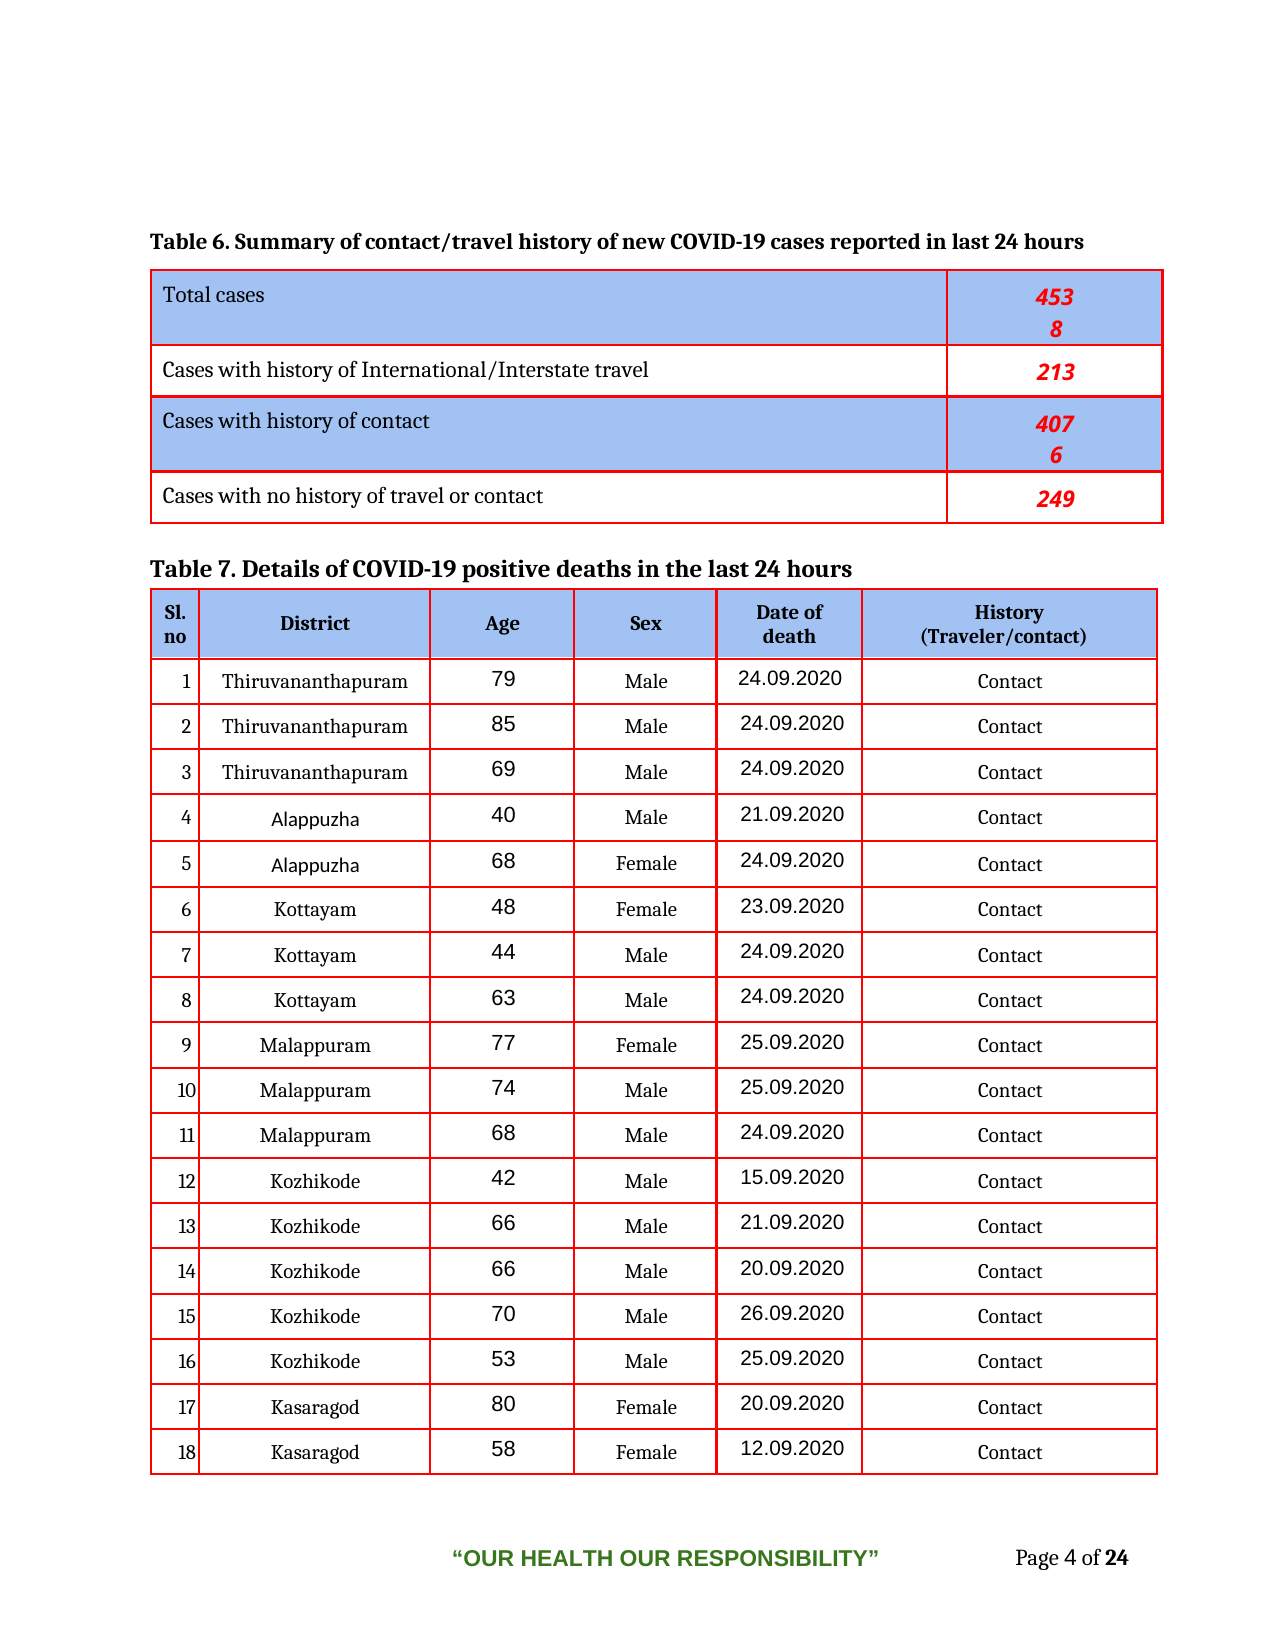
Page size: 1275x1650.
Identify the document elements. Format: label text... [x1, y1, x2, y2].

table_cell Contact [863, 750, 1156, 793]
table_header Total cases [152, 271, 946, 344]
table_cell 15.09.2020 [718, 1159, 861, 1202]
table_cell Contact [863, 795, 1156, 839]
table_cell Kozhikode [200, 1204, 429, 1247]
table_cell Contact [863, 660, 1156, 703]
table_cell Thiruvananthapuram [200, 660, 429, 703]
table_cell 77 [431, 1023, 573, 1067]
table_cell Kozhikode [200, 1249, 429, 1293]
table_cell Contact [863, 888, 1156, 931]
table_cell Contact [863, 1023, 1156, 1067]
table_cell 79 [431, 660, 573, 703]
table_cell 58 [431, 1430, 573, 1473]
table_cell 12.09.2020 [718, 1430, 861, 1473]
table_cell Kottayam [200, 933, 429, 976]
table_cell 63 [431, 978, 573, 1021]
table_cell 9 [152, 1023, 198, 1067]
table_cell 24.09.2020 [718, 933, 861, 976]
table_cell Male [575, 705, 715, 748]
table_cell 8 [152, 978, 198, 1021]
table_cell Thiruvananthapuram [200, 705, 429, 748]
table_cell Cases with history of contact [152, 398, 946, 470]
table_cell 66 [431, 1204, 573, 1247]
table_header History (Traveler/contact) [863, 590, 1156, 657]
table_cell 21.09.2020 [718, 1204, 861, 1247]
table_cell Contact [863, 705, 1156, 748]
table_cell 4076 [948, 398, 1161, 470]
table_cell Male [575, 1114, 715, 1157]
table_cell 21.09.2020 [718, 795, 861, 839]
table_cell Kozhikode [200, 1295, 429, 1338]
table_cell Female [575, 842, 715, 886]
table_cell Kasaragod [200, 1385, 429, 1428]
table_cell 23.09.2020 [718, 888, 861, 931]
table_cell Female [575, 1430, 715, 1473]
table_cell 74 [431, 1069, 573, 1112]
table_cell Alappuzha [200, 842, 429, 886]
table_cell Contact [863, 842, 1156, 886]
table_cell 6 [152, 888, 198, 931]
table_cell 5 [152, 842, 198, 886]
table_cell Female [575, 1023, 715, 1067]
table_cell 24.09.2020 [718, 978, 861, 1021]
table_cell Female [575, 888, 715, 931]
table_cell 4 [152, 795, 198, 839]
table_cell 24.09.2020 [718, 842, 861, 886]
table_cell Male [575, 1204, 715, 1247]
text Table 7. Details of COVID-19 positive deaths in the last 24 hours [150, 555, 1223, 584]
table_cell Contact [863, 1249, 1156, 1293]
table_cell 13 [152, 1204, 198, 1247]
table_cell 25.09.2020 [718, 1069, 861, 1112]
table_header Age [431, 590, 573, 657]
table_cell Contact [863, 978, 1156, 1021]
table_cell Male [575, 978, 715, 1021]
table_cell 25.09.2020 [718, 1023, 861, 1067]
table_cell Female [575, 1385, 715, 1428]
table_cell Kasaragod [200, 1430, 429, 1473]
table_cell Thiruvananthapuram [200, 750, 429, 793]
table_cell 14 [152, 1249, 198, 1293]
table_header District [200, 590, 429, 657]
table_cell 249 [948, 473, 1161, 522]
table_cell 25.09.2020 [718, 1340, 861, 1383]
table_cell 24.09.2020 [718, 1114, 861, 1157]
table_cell 85 [431, 705, 573, 748]
table_cell 2 [152, 705, 198, 748]
table_cell 26.09.2020 [718, 1295, 861, 1338]
table_cell 48 [431, 888, 573, 931]
table_cell 20.09.2020 [718, 1385, 861, 1428]
table_cell 66 [431, 1249, 573, 1293]
table_cell 24.09.2020 [718, 705, 861, 748]
table_cell Contact [863, 1385, 1156, 1428]
table_cell 10 [152, 1069, 198, 1112]
table_cell 11 [152, 1114, 198, 1157]
table_cell Contact [863, 1069, 1156, 1112]
table_cell Malappuram [200, 1023, 429, 1067]
table_cell Cases with no history of travel or contact [152, 473, 946, 522]
table_header Date of death [718, 590, 861, 657]
table_cell Kottayam [200, 978, 429, 1021]
table_cell 69 [431, 750, 573, 793]
table_cell 16 [152, 1340, 198, 1383]
table_cell Contact [863, 1340, 1156, 1383]
table_cell 24.09.2020 [718, 660, 861, 703]
table_cell Kozhikode [200, 1340, 429, 1383]
table_cell 80 [431, 1385, 573, 1428]
table_cell Contact [863, 1430, 1156, 1473]
table_cell 40 [431, 795, 573, 839]
table_cell Male [575, 660, 715, 703]
table_cell 17 [152, 1385, 198, 1428]
table_cell Male [575, 1159, 715, 1202]
table_cell 12 [152, 1159, 198, 1202]
subtitle Table 6. Summary of contact/travel history of new COVID-19 cases reported in last 24 hours [150, 229, 1223, 255]
table_cell 68 [431, 842, 573, 886]
table_cell Malappuram [200, 1069, 429, 1112]
table_cell Male [575, 1340, 715, 1383]
table_cell 7 [152, 933, 198, 976]
table_cell Malappuram [200, 1114, 429, 1157]
table_cell Male [575, 1295, 715, 1338]
table_cell 42 [431, 1159, 573, 1202]
table_cell Kozhikode [200, 1159, 429, 1202]
table_cell Contact [863, 1159, 1156, 1202]
table_cell Alappuzha [200, 795, 429, 839]
table_cell 53 [431, 1340, 573, 1383]
table_cell 20.09.2020 [718, 1249, 861, 1293]
table_header Sl. no [152, 590, 198, 657]
table_cell Male [575, 1069, 715, 1112]
table_cell Contact [863, 1295, 1156, 1338]
table_cell Male [575, 933, 715, 976]
table_cell Male [575, 795, 715, 839]
table_cell 3 [152, 750, 198, 793]
table_cell 18 [152, 1430, 198, 1473]
table_header 4538 [948, 271, 1161, 344]
table_cell 15 [152, 1295, 198, 1338]
table_header Sex [575, 590, 715, 657]
table_cell Cases with history of International/Interstate travel [152, 346, 946, 395]
table_cell Contact [863, 1204, 1156, 1247]
table_cell Contact [863, 1114, 1156, 1157]
table_cell 70 [431, 1295, 573, 1338]
table_cell Male [575, 1249, 715, 1293]
table_cell 213 [948, 346, 1161, 395]
table_cell Kottayam [200, 888, 429, 931]
table_cell Contact [863, 933, 1156, 976]
table_cell 1 [152, 660, 198, 703]
table_cell 44 [431, 933, 573, 976]
table_cell Male [575, 750, 715, 793]
table_cell 24.09.2020 [718, 750, 861, 793]
table_cell 68 [431, 1114, 573, 1157]
